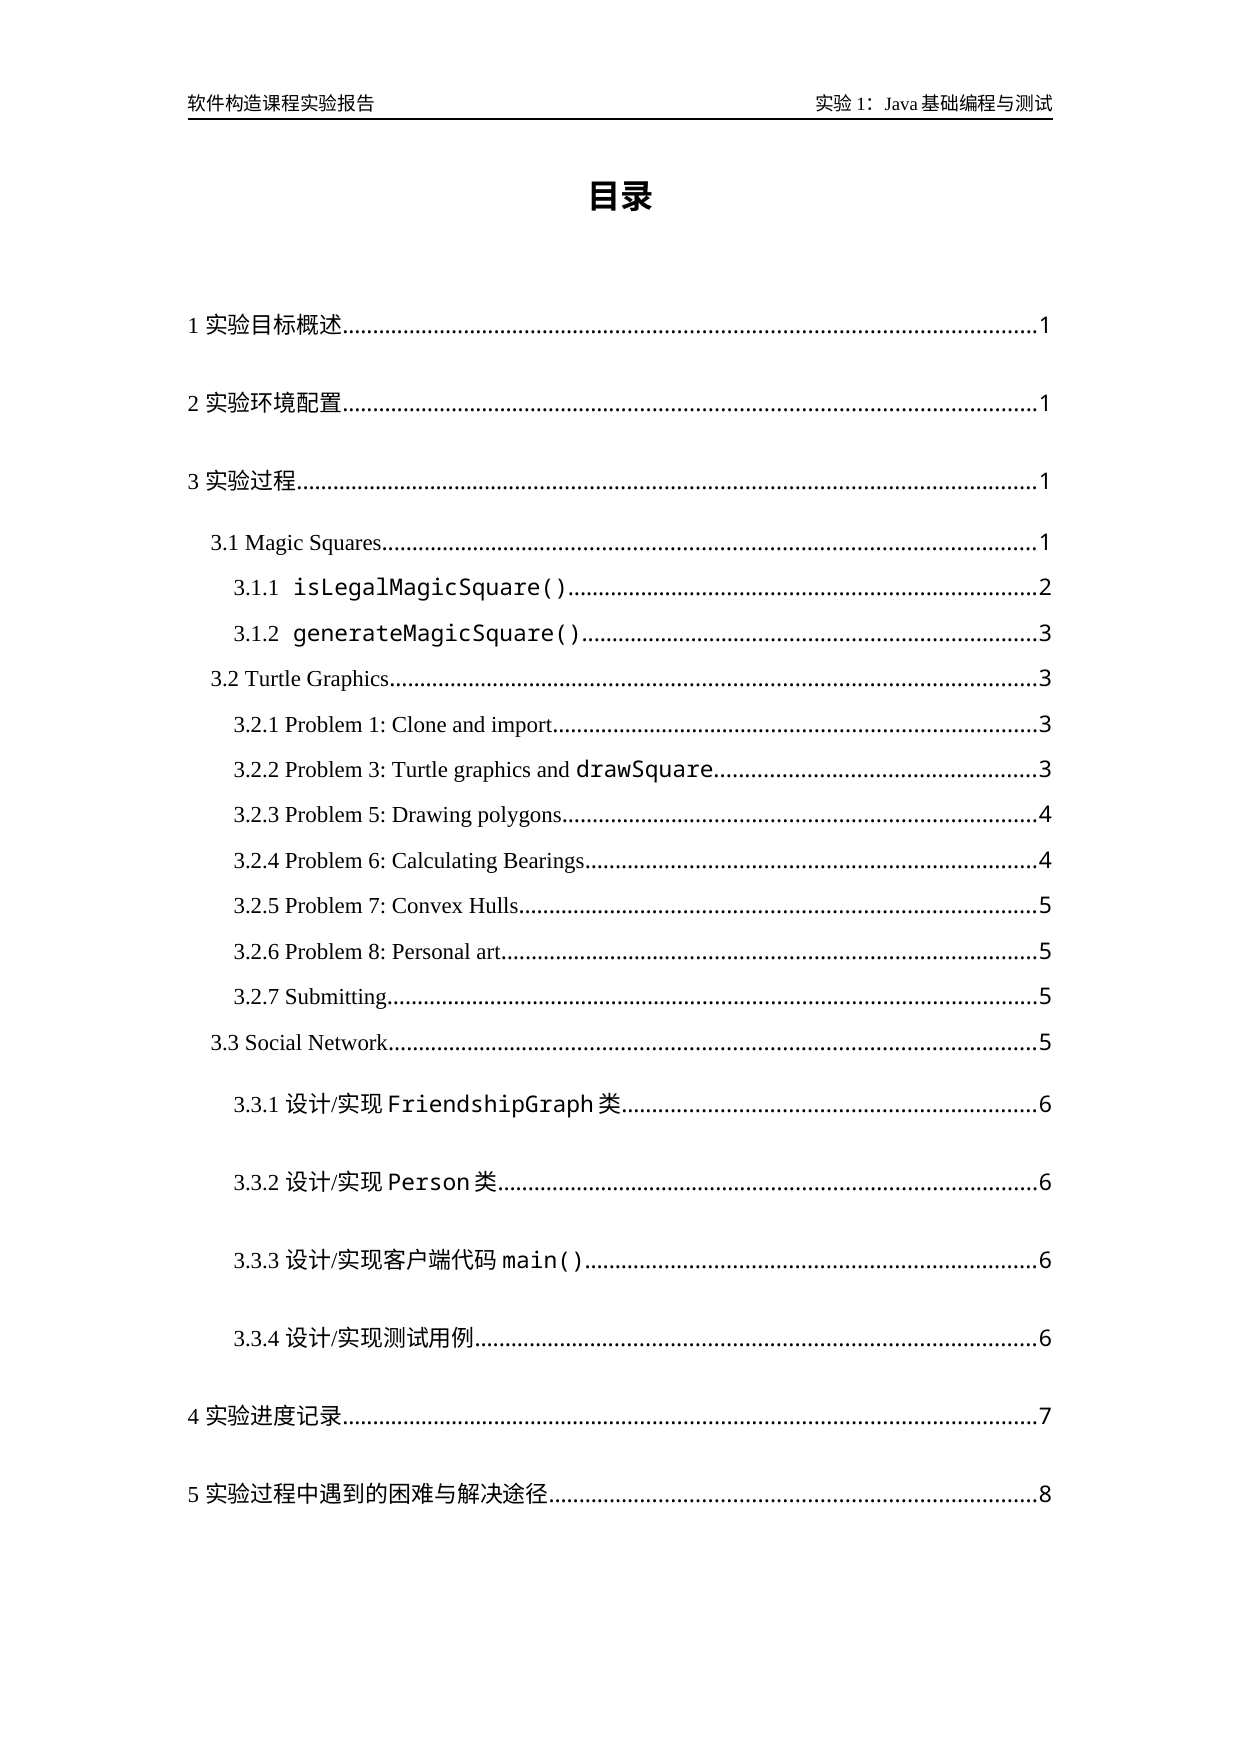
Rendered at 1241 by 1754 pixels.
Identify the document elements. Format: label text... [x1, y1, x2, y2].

text 目录 [187, 161, 1053, 226]
